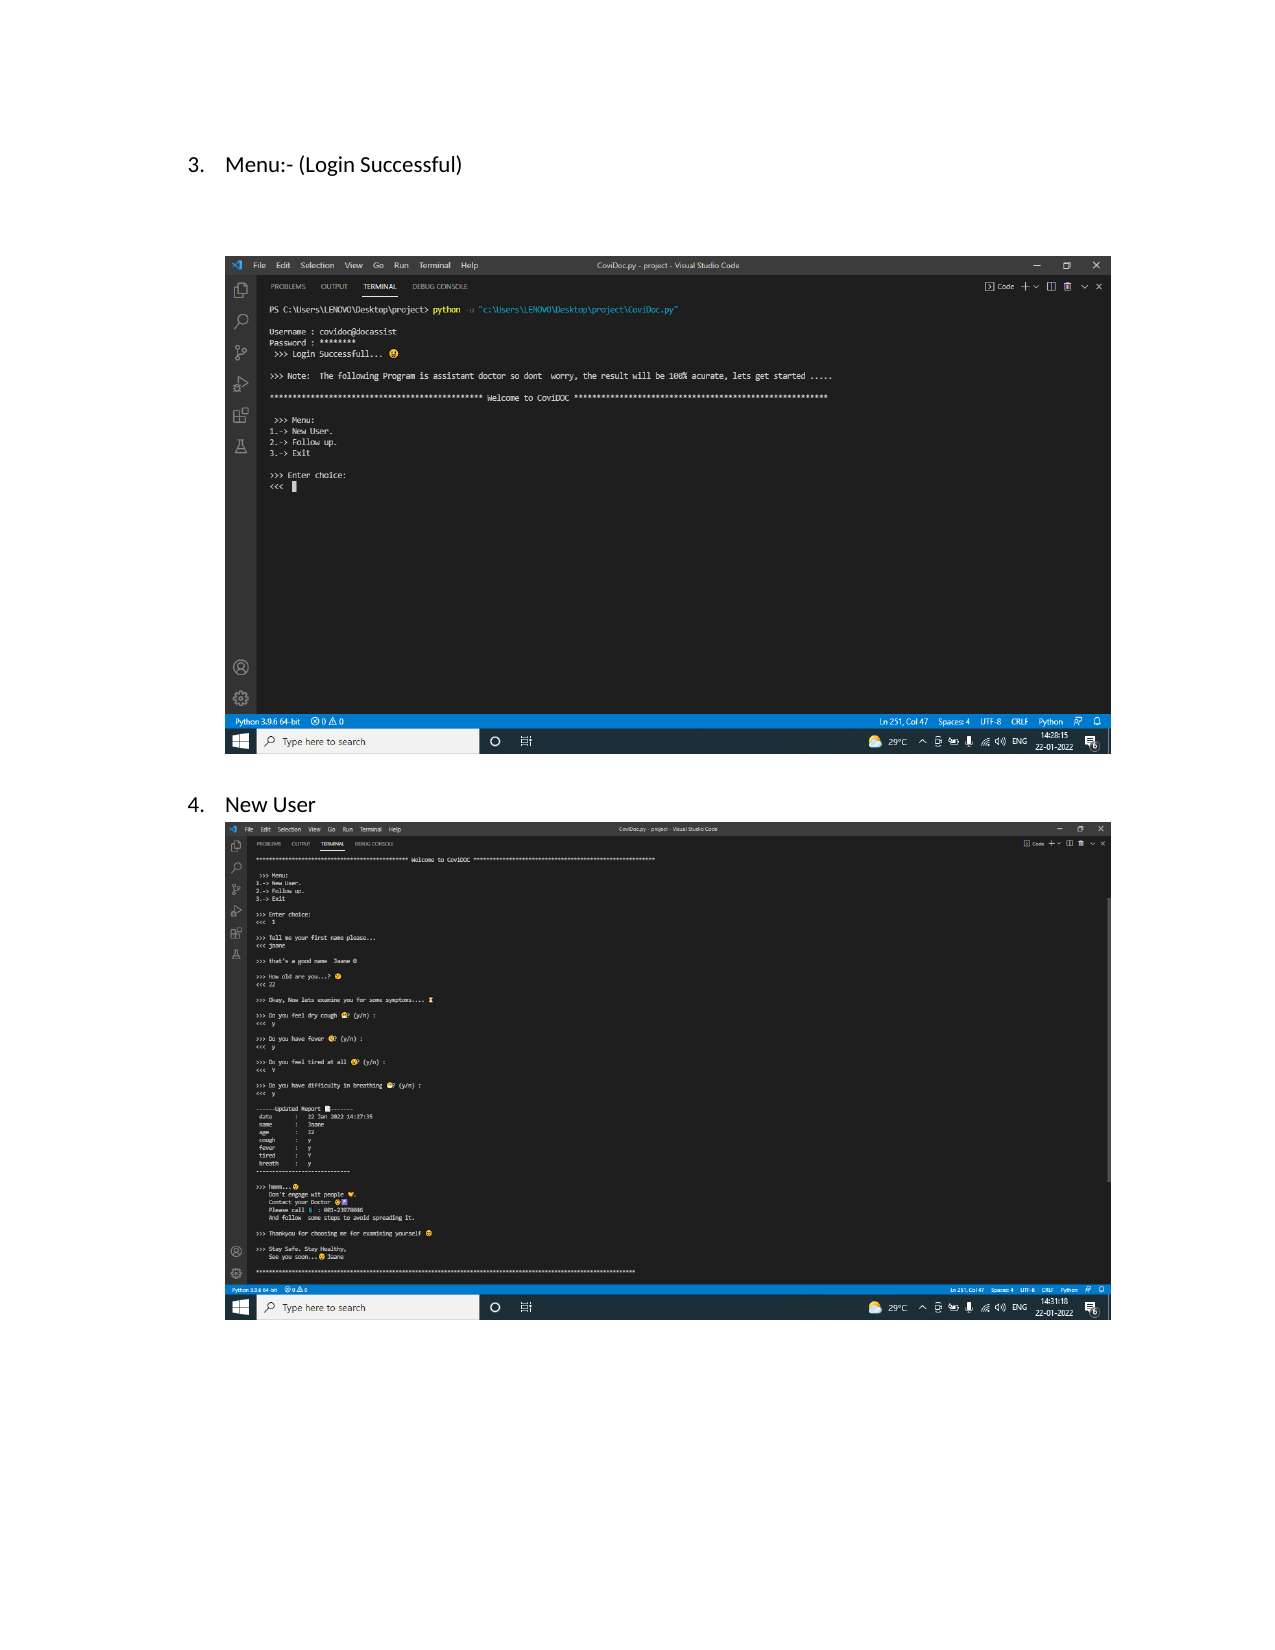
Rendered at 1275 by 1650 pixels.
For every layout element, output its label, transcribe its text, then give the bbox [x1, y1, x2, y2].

picture [225, 256, 1111, 754]
list Menu:- (Login Successful) [187, 150, 1125, 178]
list New User [187, 790, 1125, 818]
picture [225, 822, 1111, 1320]
